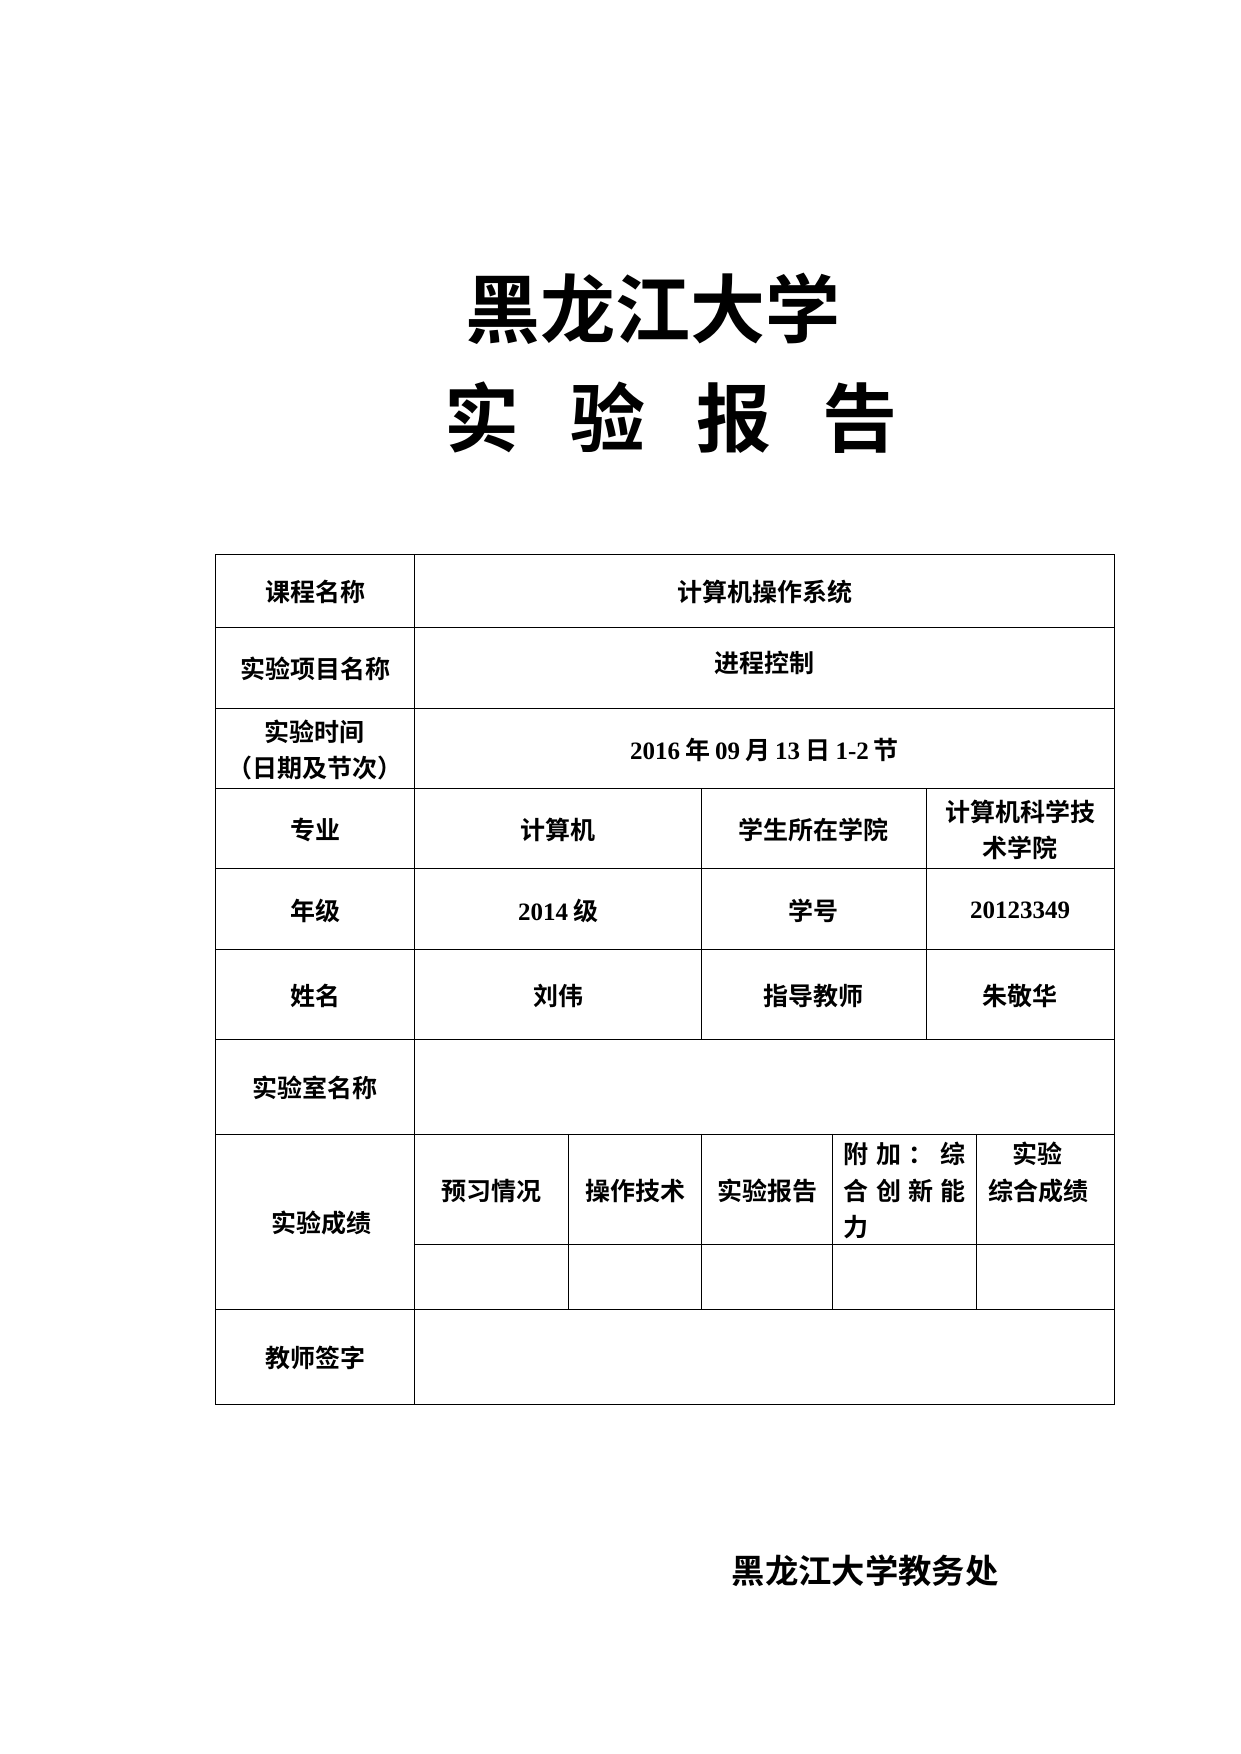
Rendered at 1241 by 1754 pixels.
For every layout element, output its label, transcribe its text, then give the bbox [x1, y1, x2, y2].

text 黑龙江大学 [148, 251, 1157, 359]
table_cell [569, 1245, 701, 1309]
table_cell 实验 综合成绩 [977, 1135, 1114, 1244]
table_cell 实验时间 （日期及节次） [216, 709, 414, 788]
table_cell 计算机科学技术学院 [927, 789, 1114, 868]
table_cell 指导教师 [702, 950, 926, 1039]
table_cell 预习情况 [415, 1135, 568, 1244]
table_cell 实验室名称 [216, 1040, 414, 1134]
table_cell 实验报告 [702, 1135, 832, 1244]
table_cell 操作技术 [569, 1135, 701, 1244]
table_cell [702, 1245, 832, 1309]
table_cell [415, 1040, 1114, 1134]
table_cell 刘伟 [415, 950, 701, 1039]
table_cell [415, 1310, 1114, 1404]
table_cell 姓名 [216, 950, 414, 1039]
table_cell 附加：综合创新能力 [833, 1135, 976, 1244]
table_cell 进程控制 [415, 628, 1114, 707]
table_cell [977, 1245, 1114, 1309]
table_cell 朱敬华 [927, 950, 1114, 1039]
table_cell 20123349 [927, 869, 1114, 949]
table_cell 计算机 [415, 789, 701, 868]
text 实 验 报 告 [148, 359, 1157, 468]
table_cell 教师签字 [216, 1310, 414, 1404]
table_cell 2014级 [415, 869, 701, 949]
table_cell 学号 [702, 869, 926, 949]
table_cell 实验项目名称 [216, 628, 414, 707]
table_cell 学生所在学院 [702, 789, 926, 868]
table_header 计算机操作系统 [415, 555, 1114, 627]
table_cell [833, 1245, 976, 1309]
table_cell 2016年09月13日 1-2节 [415, 709, 1114, 788]
table_cell [415, 1245, 568, 1309]
table_cell 专业 [216, 789, 414, 868]
table_cell 实验成绩 [216, 1135, 414, 1309]
table_header 课程名称 [216, 555, 414, 627]
table_cell 年级 [216, 869, 414, 949]
text 黑龙江大学教务处 [148, 1545, 1157, 1593]
